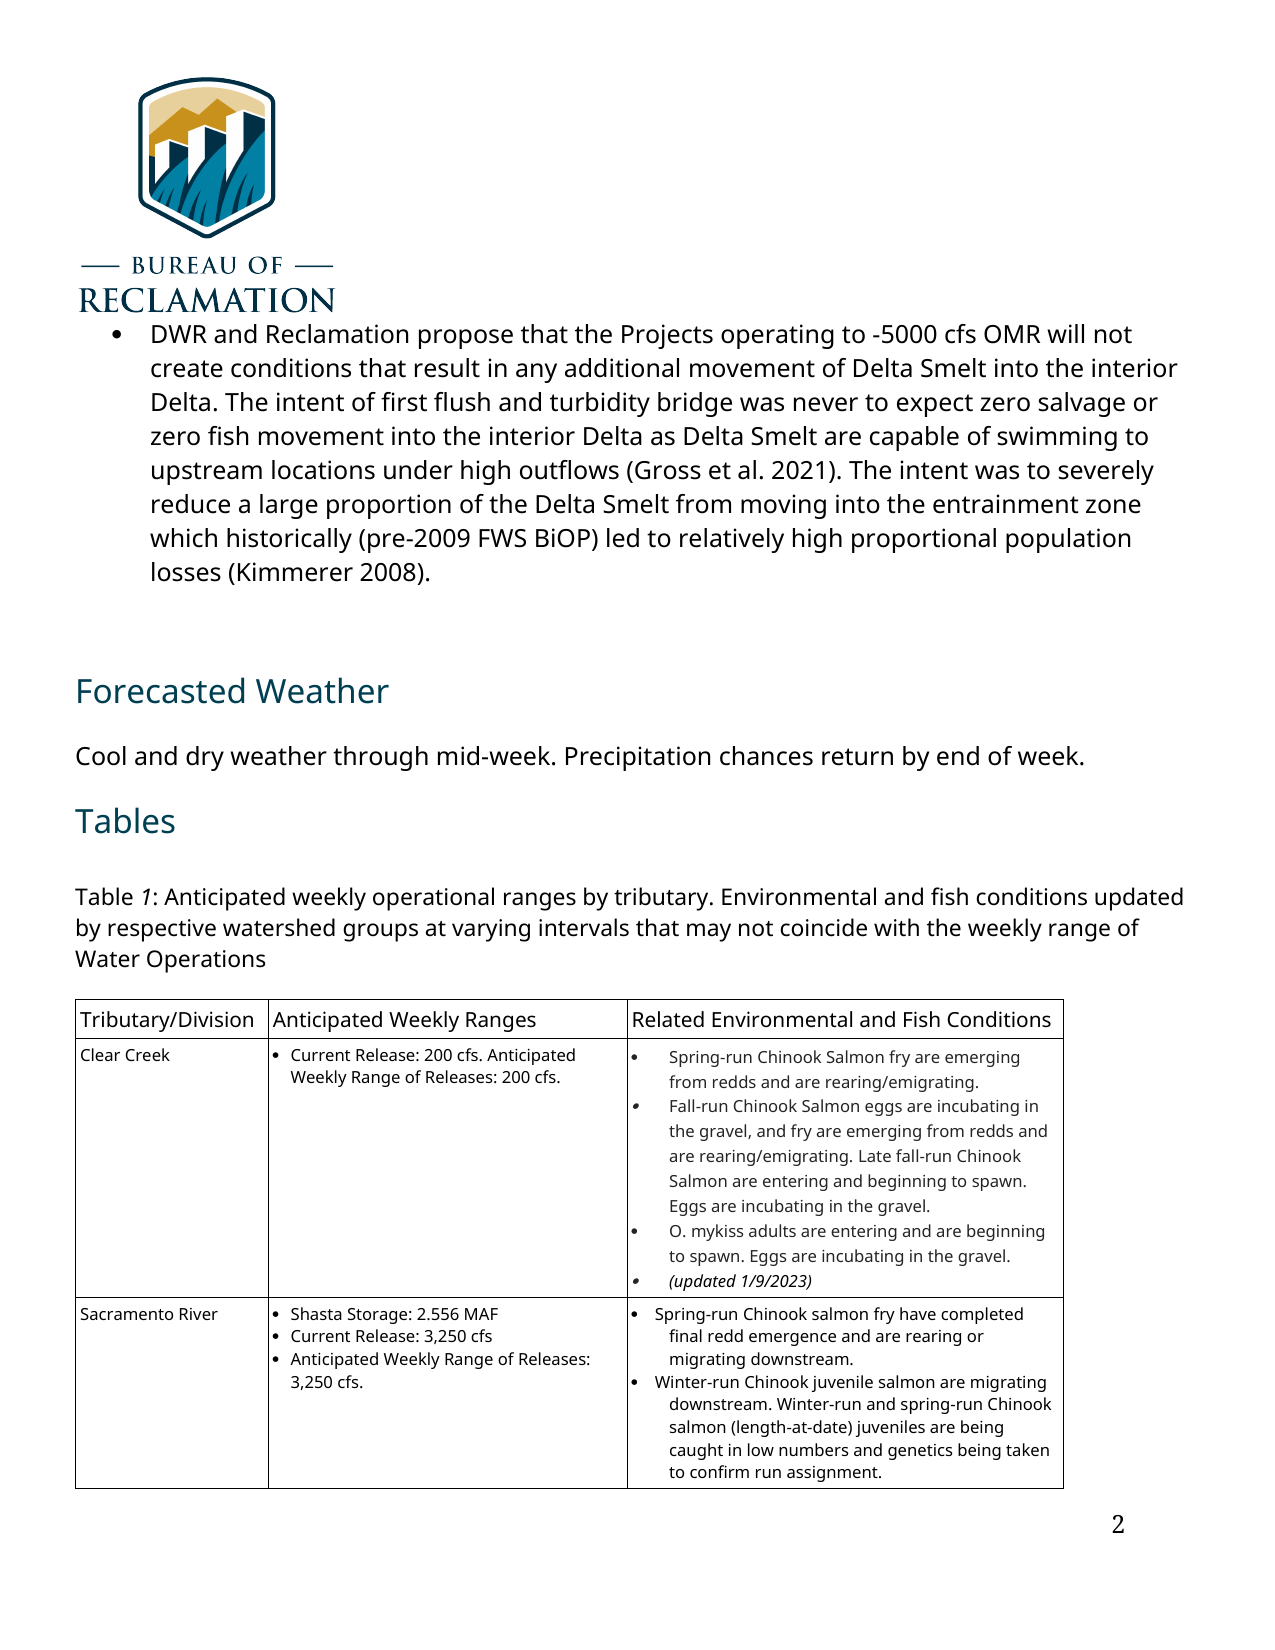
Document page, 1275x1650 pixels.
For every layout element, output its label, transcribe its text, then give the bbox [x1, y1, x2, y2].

title Table 1: Anticipated weekly operational ranges by tributary. Environmental and fish conditions updated by respective watershed groups at varying intervals that may not coincide with the weekly range of Water Operations [75, 880, 1200, 974]
table_cell Sacramento River [76, 1298, 268, 1488]
list DWR and Reclamation propose that the Projects operating to -5000 cfs OMR will not create conditions that result in any additional movement of Delta Smelt into the interior Delta. The intent of first flush and turbidity bridge was never to expect zero salvage or zero fish movement into the interior Delta as Delta Smelt are capable of swimming to upstream locations under high outflows (Gross et al. 2021). The intent was to severely reduce a large proportion of the Delta Smelt from moving into the entrainment zone which historically (pre-2009 FWS BiOP) led to relatively high proportional population losses (Kimmerer 2008). [112, 316, 1200, 589]
text Forecasted Weather [75, 668, 1134, 713]
text Tables [75, 797, 1134, 843]
table_cell Current Release: 200 cfs. Anticipated Weekly Range of Releases: 200 cfs. [269, 1039, 627, 1297]
text Cool and dry weather through mid-week. Precipitation chances return by end of week. [75, 738, 1200, 772]
table_header Anticipated Weekly Ranges [269, 1000, 627, 1038]
table_cell Spring-run Chinook Salmon fry are emerging from redds and are rearing/emigrating. Fall-run Chinook Salmon eggs are incubating in the gravel, and fry are emerging from redds and are rearing/emigrating. Late fall-run Chinook Salmon are entering and beginning to spawn. Eggs are incubating in the gravel. O. mykiss adults are entering and are beginning to spawn. Eggs are incubating in the gravel. (updated 1/9/2023) [628, 1039, 1063, 1297]
picture [75, 75, 338, 317]
table_cell Clear Creek [76, 1039, 268, 1297]
table_header Tributary/Division [76, 1000, 268, 1038]
table_cell Shasta Storage: 2.556 MAF Current Release: 3,250 cfs Anticipated Weekly Range of Releases: 3,250 cfs. [269, 1298, 627, 1488]
table_header Related Environmental and Fish Conditions [628, 1000, 1063, 1038]
